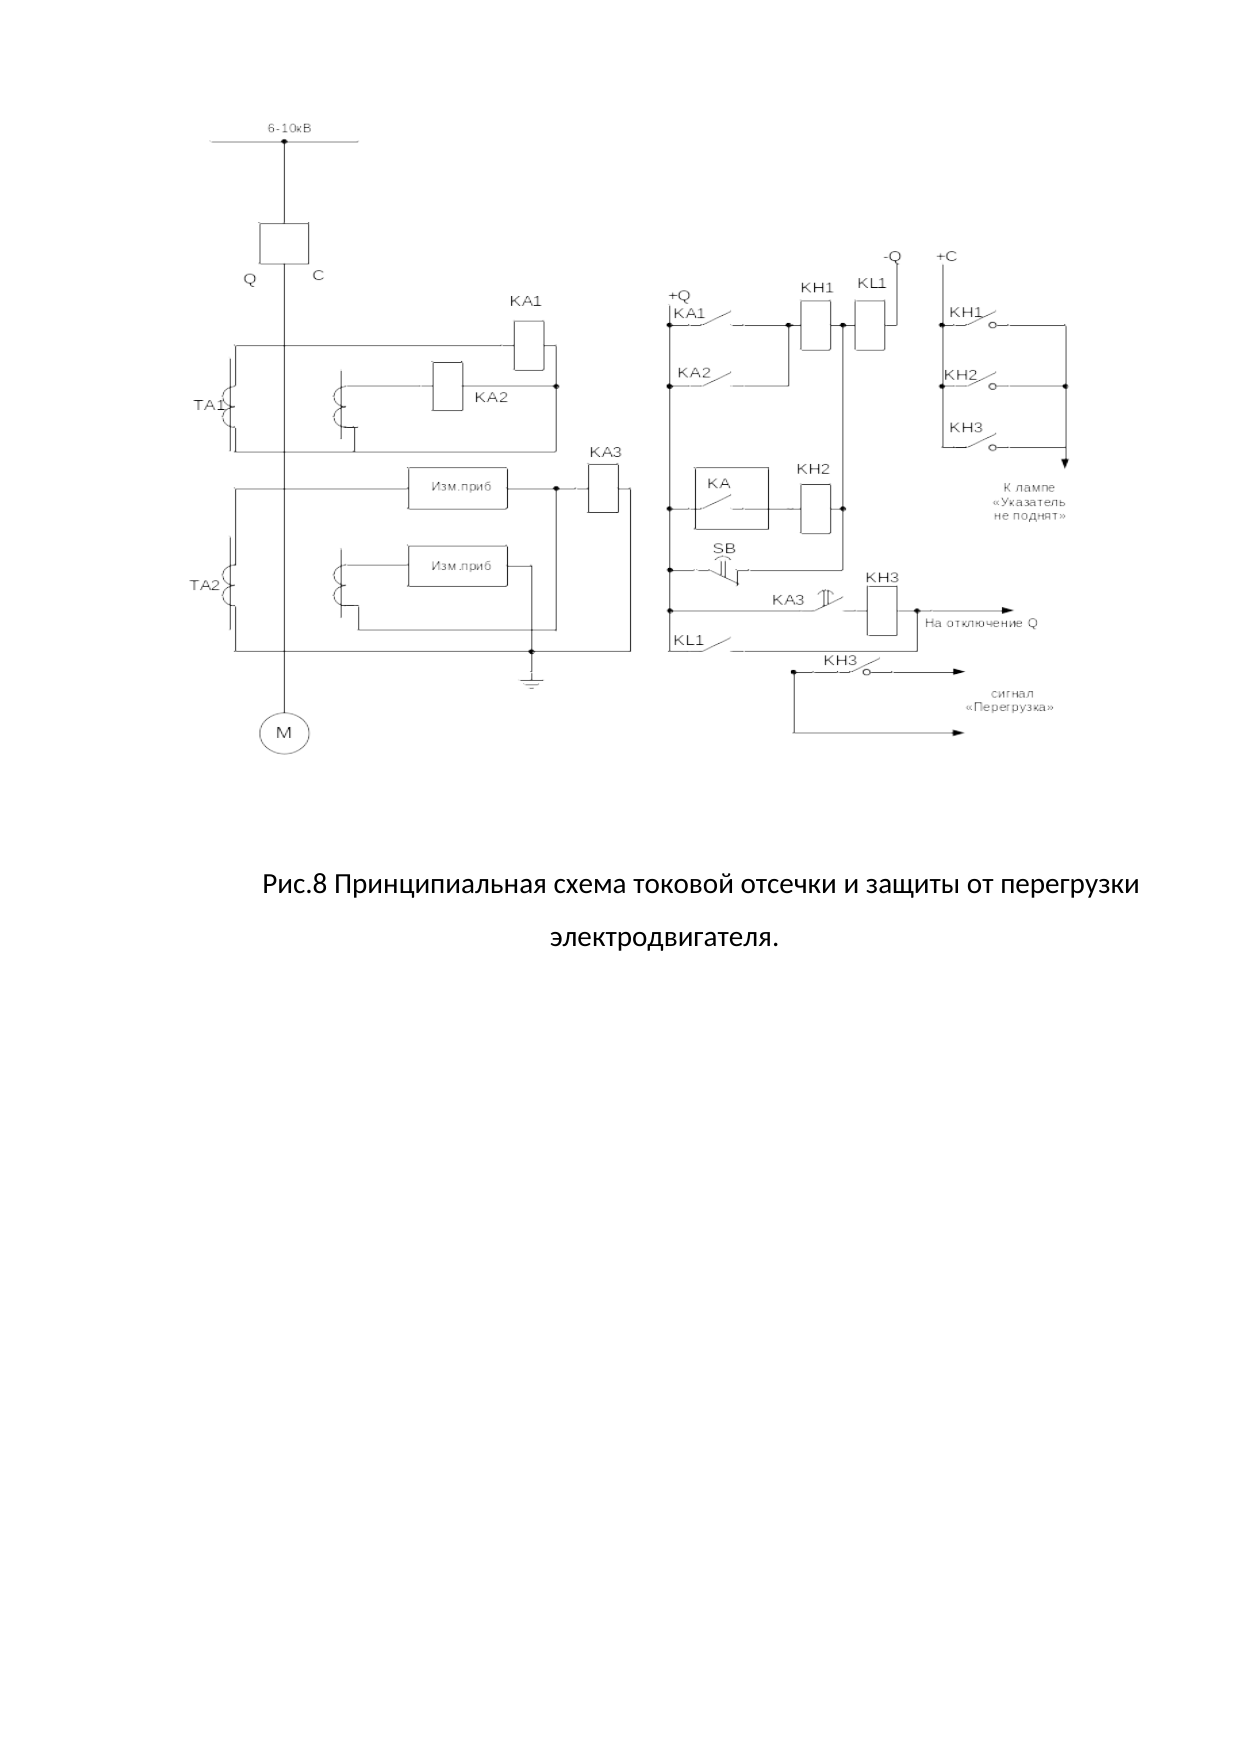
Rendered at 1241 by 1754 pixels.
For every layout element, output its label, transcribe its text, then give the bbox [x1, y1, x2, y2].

text Рис.8 Принципиальная схема токовой отсечки и защиты от перегрузки электродвигателя. [177, 865, 1152, 954]
